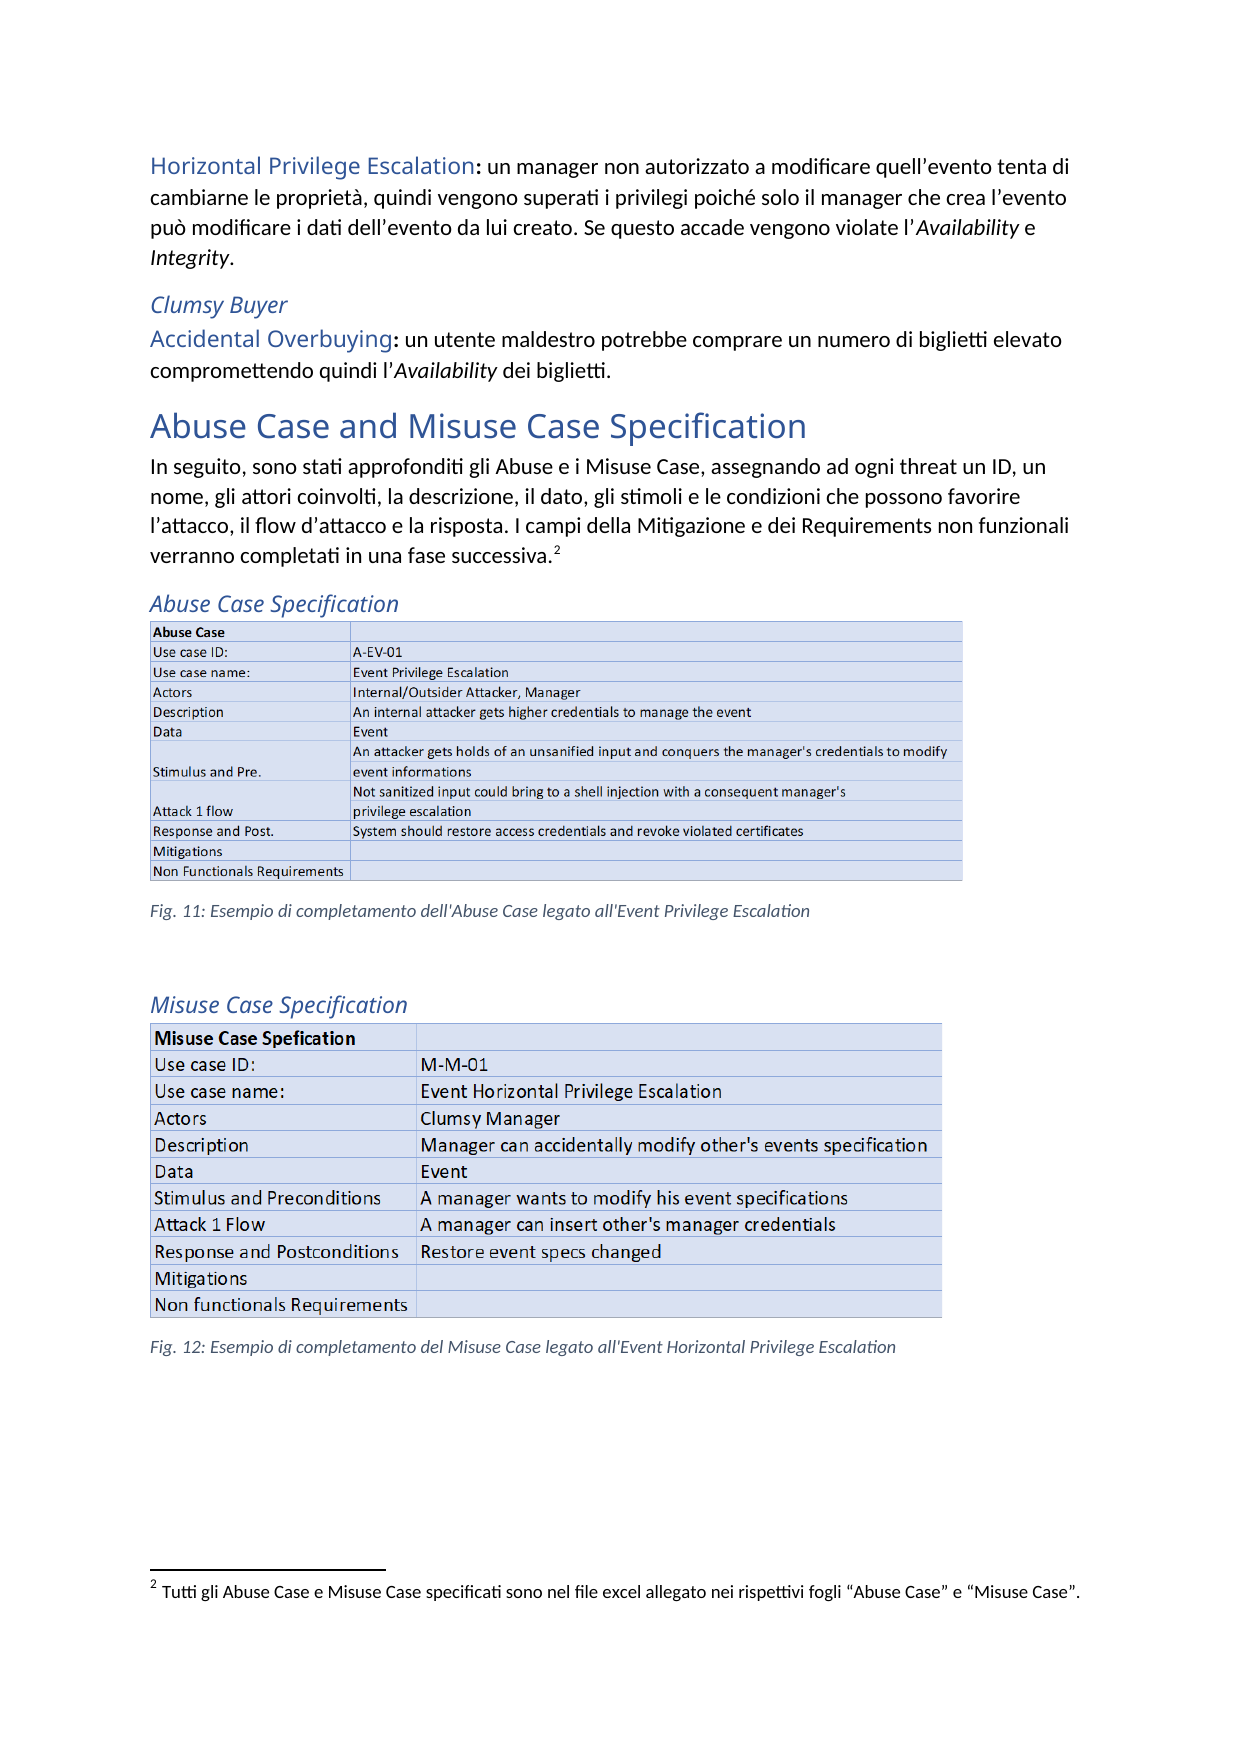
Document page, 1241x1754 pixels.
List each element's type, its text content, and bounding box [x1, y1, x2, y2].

text Horizontal Privilege Escalation: un manager non autorizzato a modificare quell’evento tenta di cambiarne le proprietà, quindi vengono superati i privilegi poiché solo il manager che crea l’evento può modificare i dati dell’evento da lui creato. Se questo accade vengono violate l’Availability e Integrity. [150, 150, 1090, 271]
text In seguito, sono stati approfonditi gli Abuse e i Misuse Case, assegnando ad ogni threat un ID, un nome, gli attori coinvolti, la descrizione, il dato, gli stimoli e le condizioni che possono favorire l’attacco, il flow d’attacco e la risposta. I campi della Mitigazione e dei Requirements non funzionali verranno completati in una fase successiva. [150, 452, 1090, 569]
text Accidental Overbuying: un utente maldestro potrebbe comprare un numero di biglietti elevato compromettendo quindi l’Availability dei biglietti. [150, 323, 1090, 384]
subtitle Clumsy Buyer [150, 289, 1090, 321]
text Fig. 11: Esempio di completamento dell'Abuse Case legato all'Event Privilege Escalation [150, 899, 1090, 922]
picture [150, 621, 963, 881]
subtitle Abuse Case and Misuse Case Specification [150, 403, 1090, 448]
subtitle Abuse Case Specification [150, 588, 1090, 619]
picture [150, 1023, 943, 1318]
text Fig. 12: Esempio di completamento del Misuse Case legato all'Event Horizontal Privilege Escalation [150, 1336, 1090, 1359]
subtitle Misuse Case Specification [150, 989, 1090, 1021]
